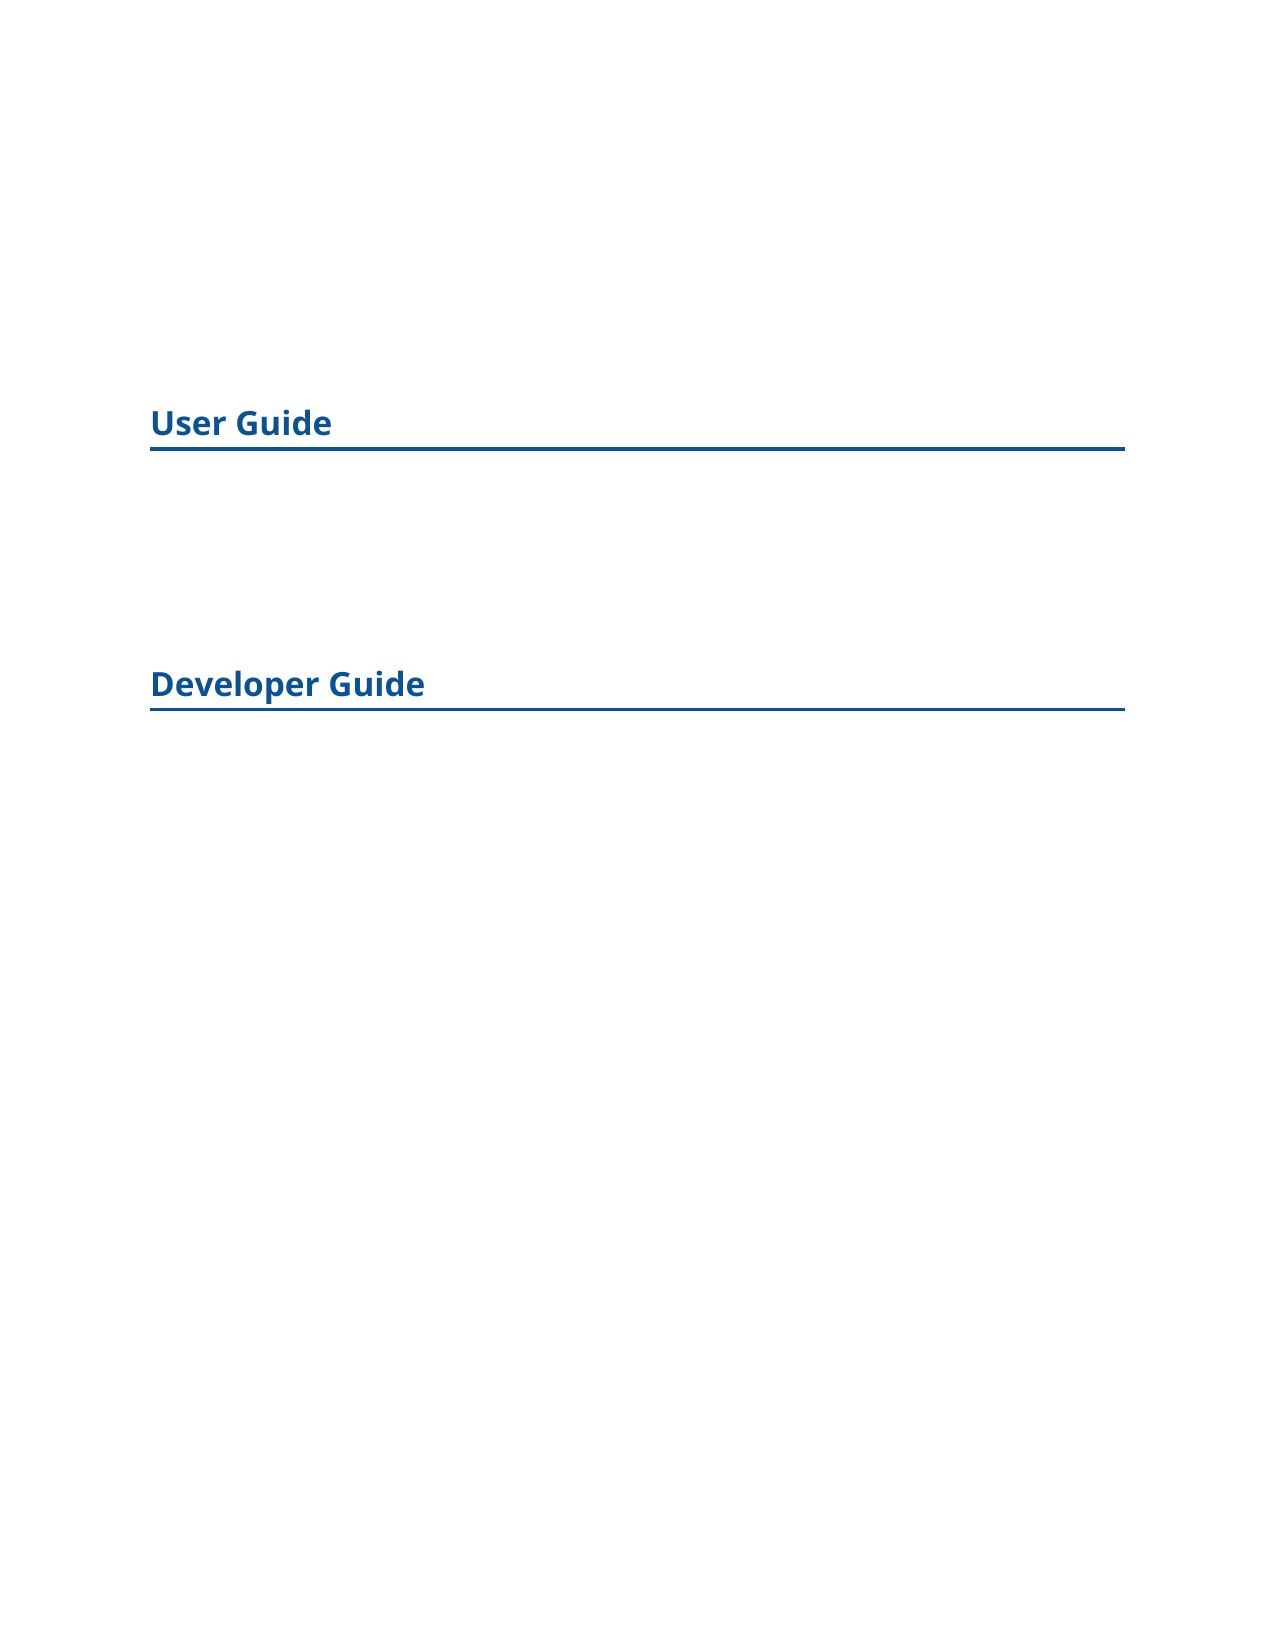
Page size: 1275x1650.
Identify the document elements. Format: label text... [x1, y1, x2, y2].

subtitle User Guide [150, 400, 1125, 447]
subtitle Developer Guide [150, 661, 1125, 708]
